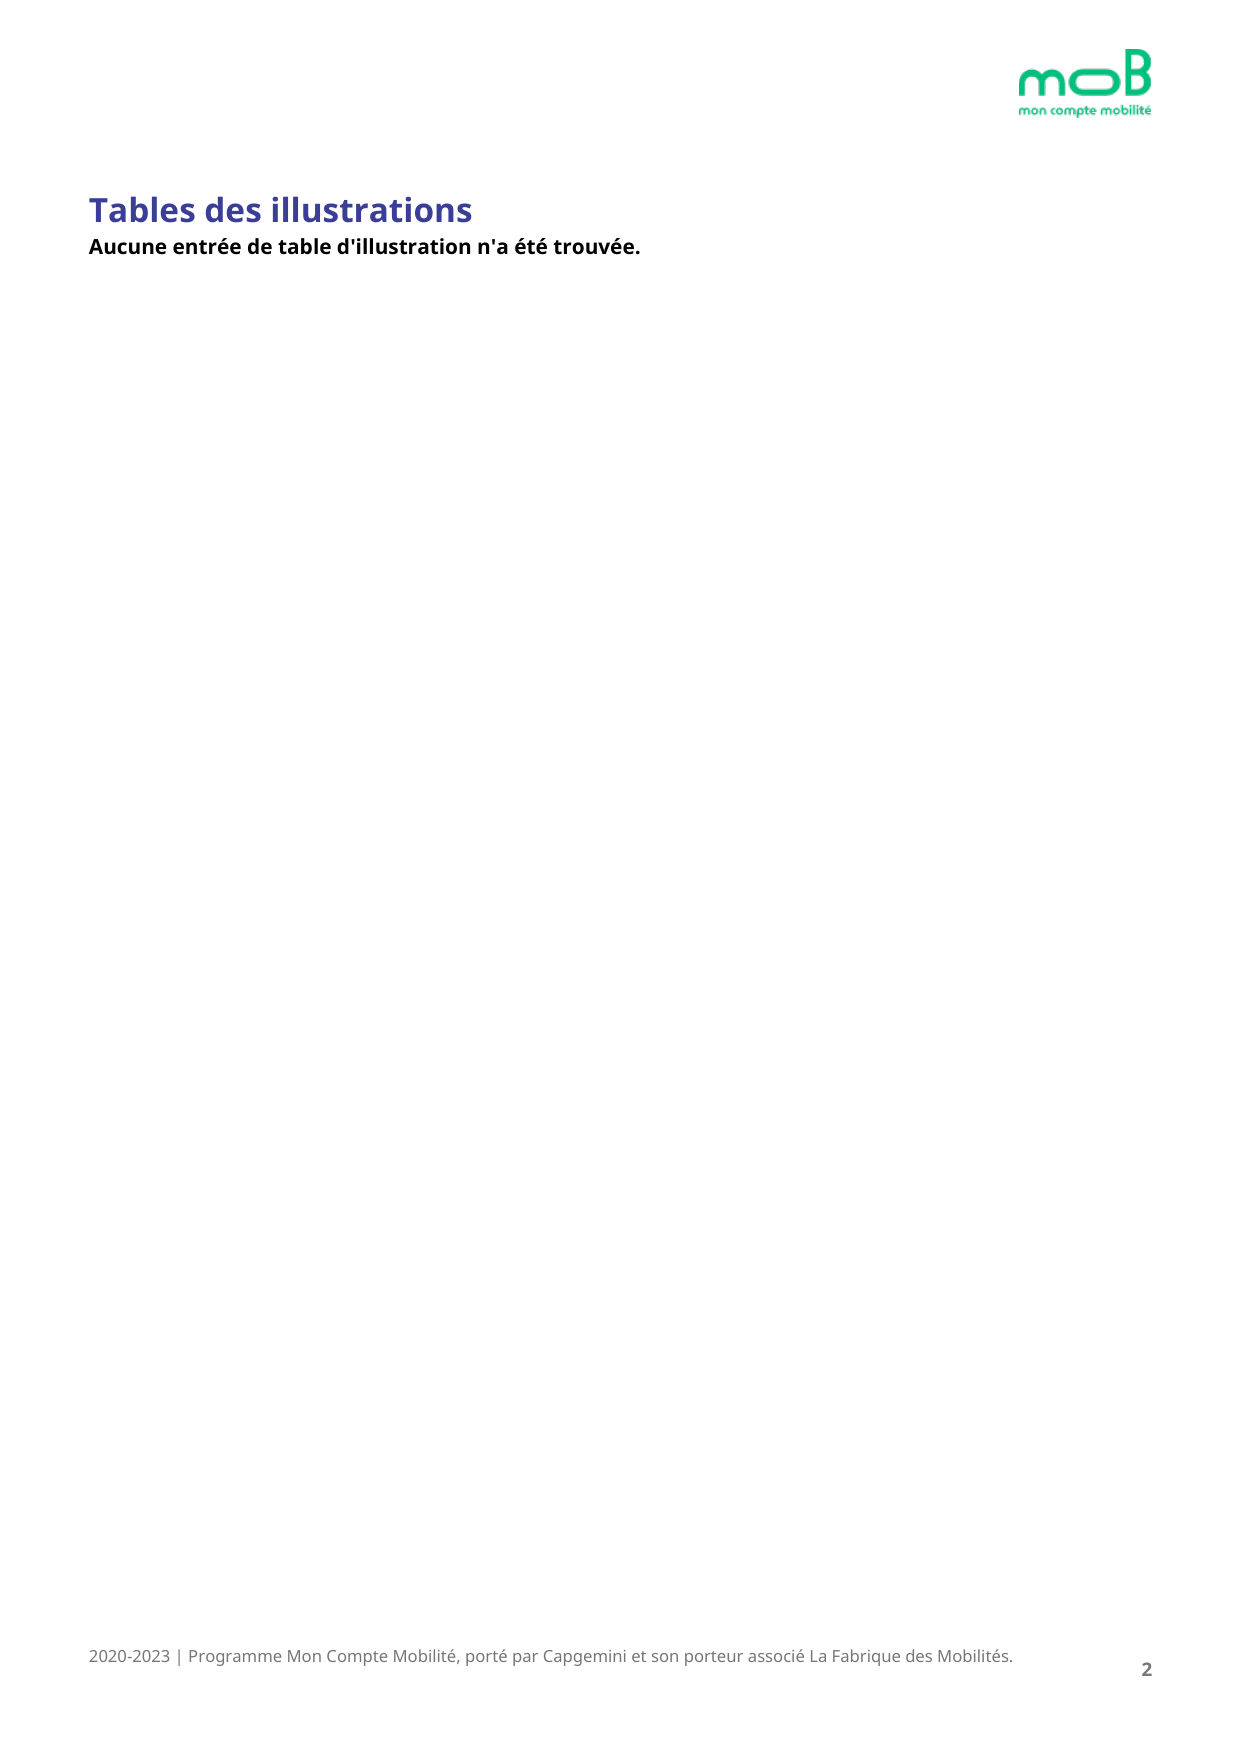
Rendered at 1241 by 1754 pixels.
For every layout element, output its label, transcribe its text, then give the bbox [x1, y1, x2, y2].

subtitle Tables des illustrations [89, 187, 1152, 232]
picture [1019, 49, 1152, 119]
text Aucune entrée de table d'illustration n'a été trouvée. [89, 232, 1152, 261]
